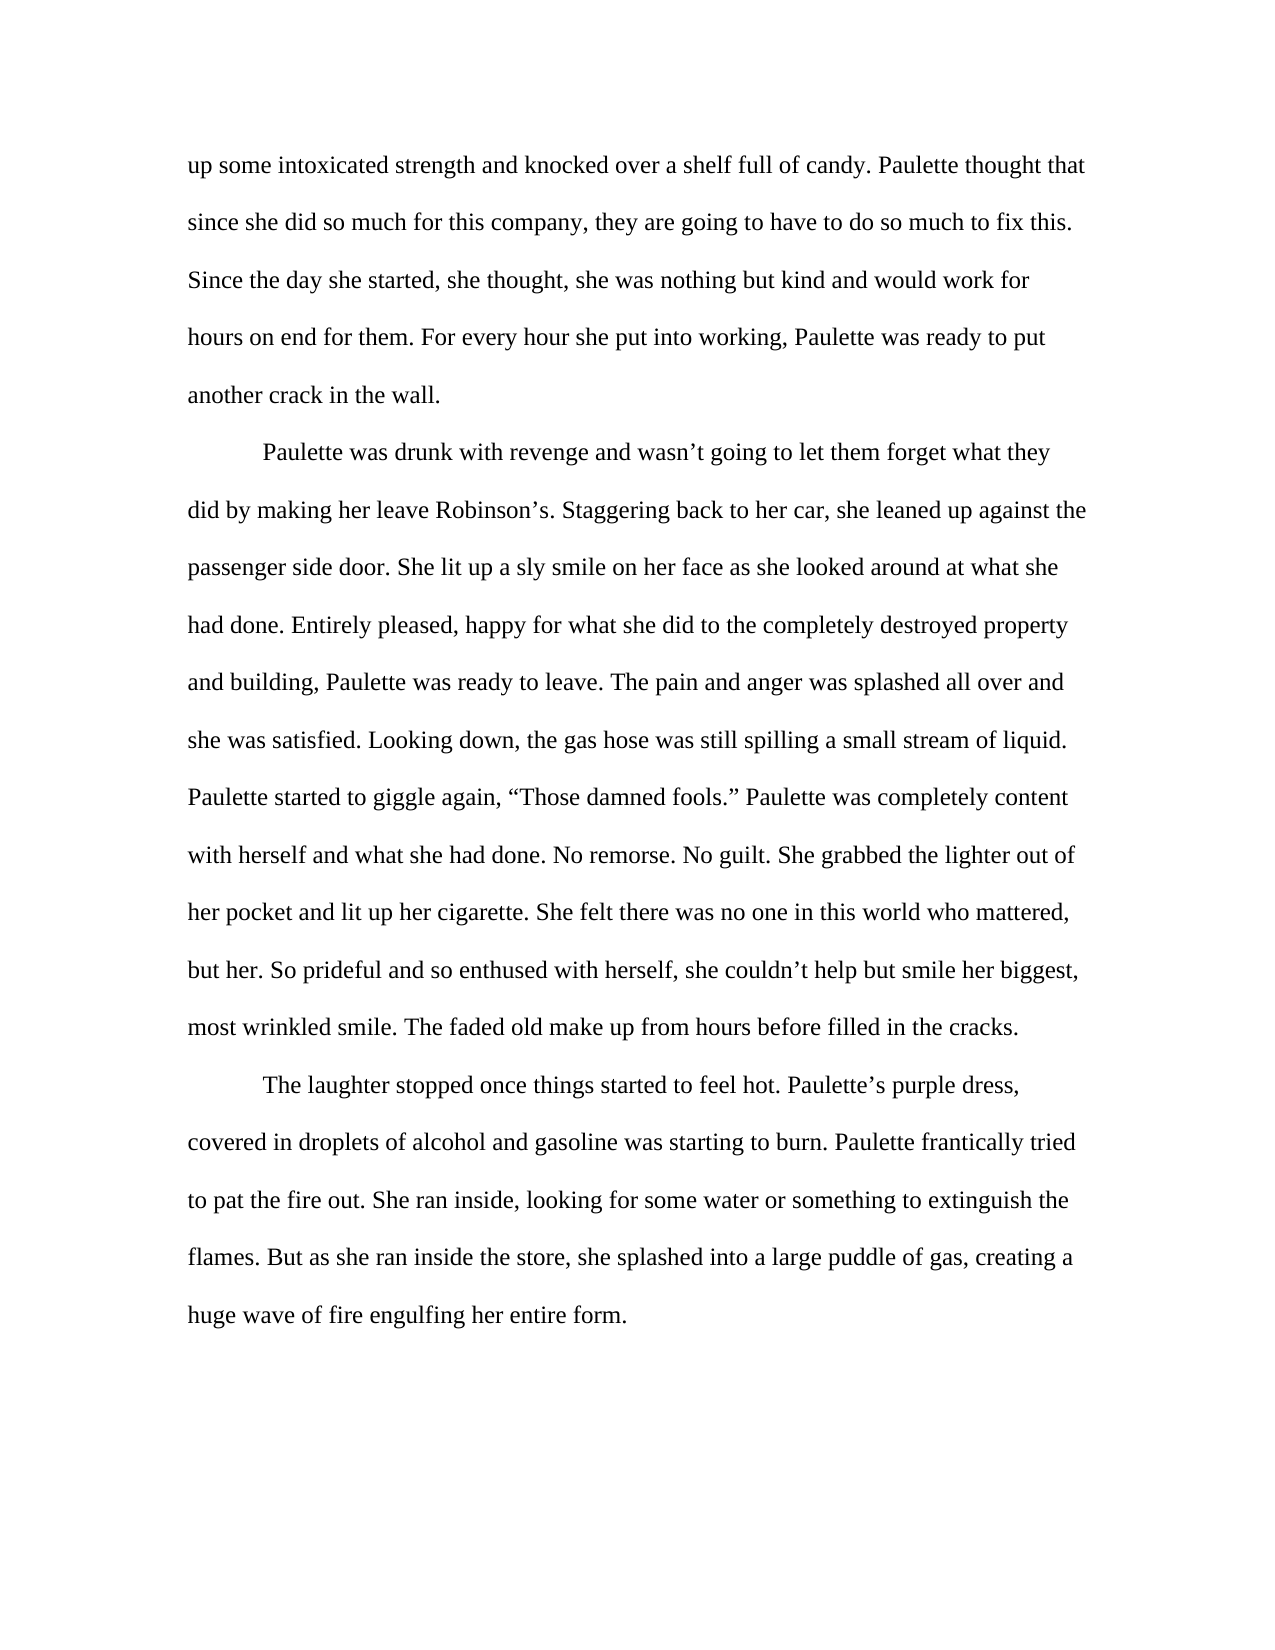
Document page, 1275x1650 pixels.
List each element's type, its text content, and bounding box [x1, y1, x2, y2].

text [187, 150, 1087, 409]
text The laughter stopped once things started to feel hot. Paulette’s purple dress, covered in droplets of alcohol and gasoline was starting to burn. Paulette frantically tried to pat the fire out. She ran inside, looking for some water or something to extinguish the flames. But as she ran inside the store, she splashed into a large puddle of gas, creating a huge wave of fire engulfing her entire form. [187, 1070, 1087, 1329]
text Paulette was drunk with revenge and wasn’t going to let them forget what they did by making her leave Robinson’s. Staggering back to her car, she leaned up against the passenger side door. She lit up a sly smile on her face as she looked around at what she had done. Entirely pleased, happy for what she did to the completely destroyed property and building, Paulette was ready to leave. The pain and anger was splashed all over and she was satisfied. Looking down, the gas hose was still spilling a small stream of liquid. Paulette started to giggle again, “Those damned fools.” Paulette was completely content with herself and what she had done. No remorse. No guilt. She grabbed the lighter out of her pocket and lit up her cigarette. She felt there was no one in this world who mattered, but her. So prideful and so enthused with herself, she couldn’t help but smile her biggest, most wrinkled smile. The faded old make up from hours before filled in the cracks. [187, 437, 1087, 1041]
